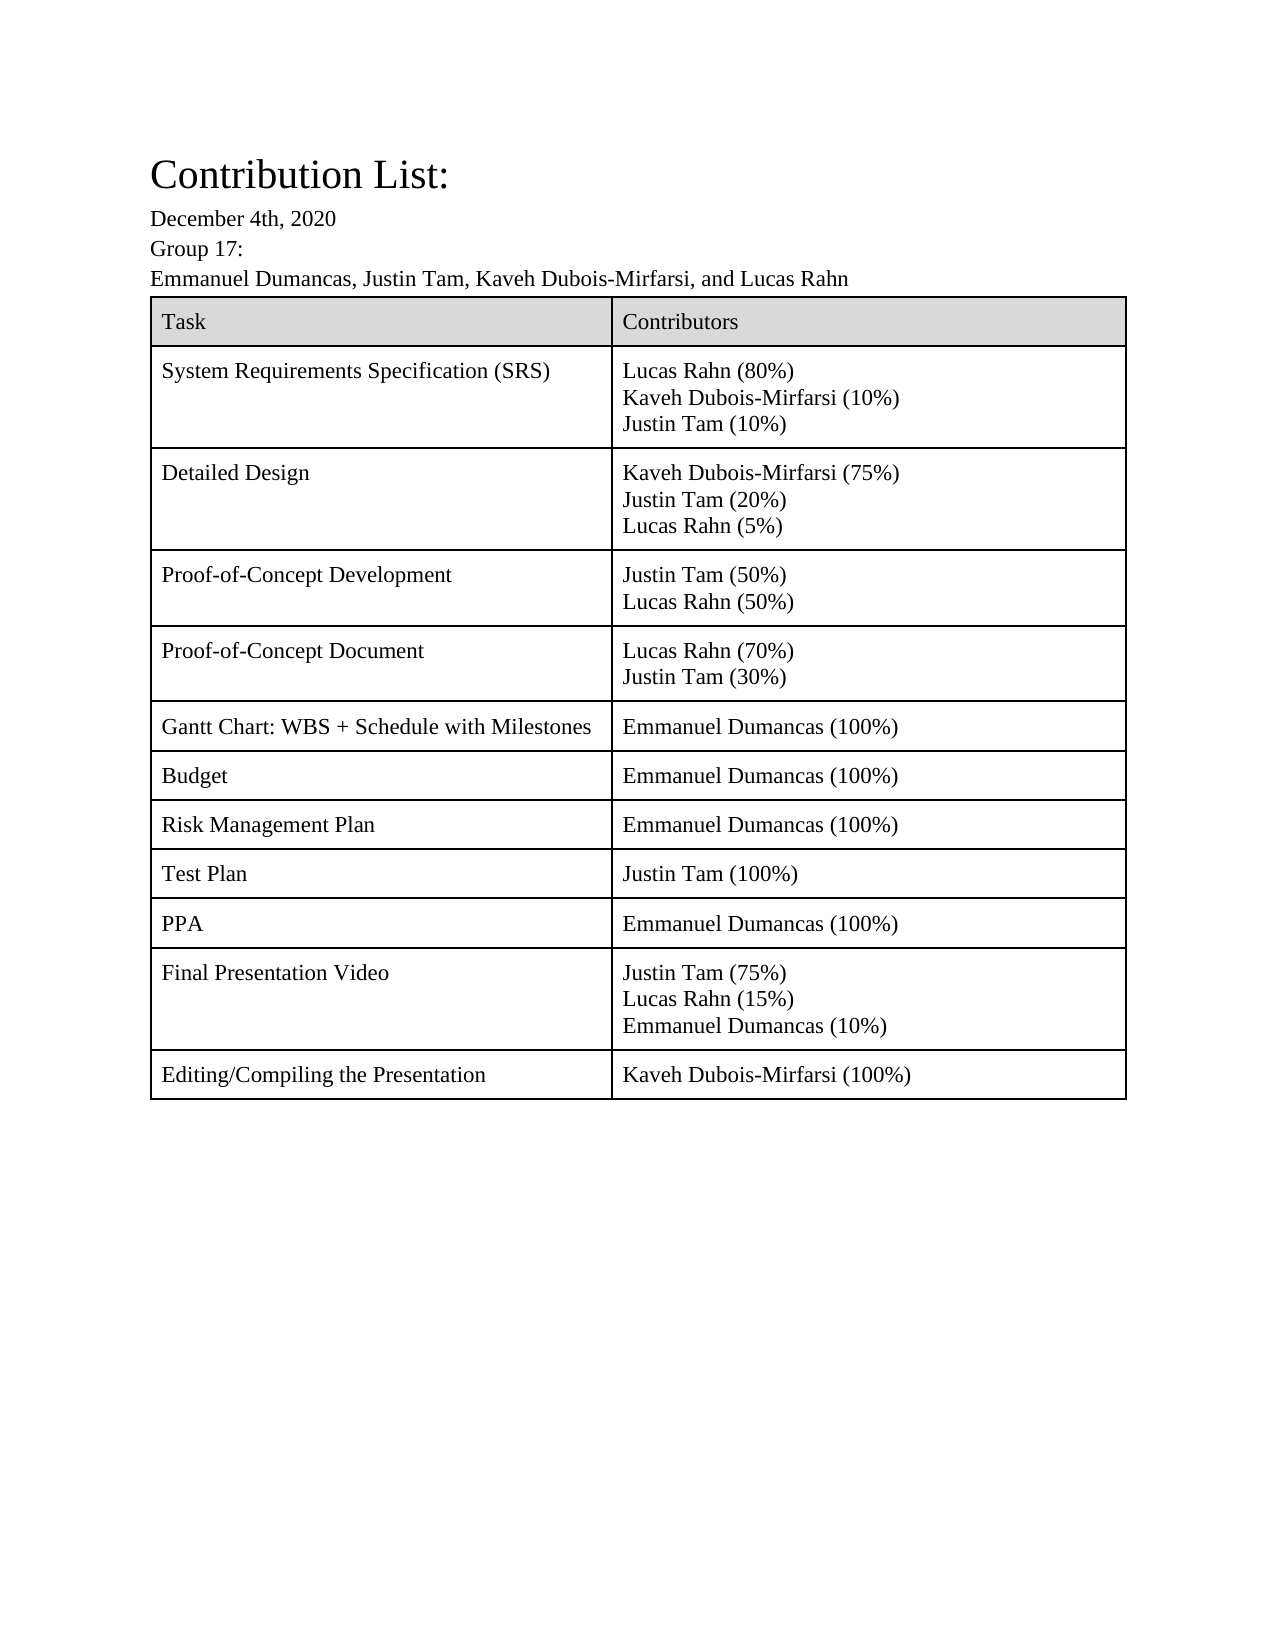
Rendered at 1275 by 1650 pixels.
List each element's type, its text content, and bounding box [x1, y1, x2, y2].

table_cell Justin Tam (100%) [613, 850, 1125, 897]
table_cell Editing/Compiling the Presentation [152, 1051, 611, 1098]
table_cell Risk Management Plan [152, 801, 611, 848]
table_cell Detailed Design [152, 449, 611, 549]
text Group 17: [150, 235, 1125, 262]
table_cell Test Plan [152, 850, 611, 897]
table_cell Kaveh Dubois-Mirfarsi (75%) Justin Tam (20%) Lucas Rahn (5%) [613, 449, 1125, 549]
text Emmanuel Dumancas, Justin Tam, Kaveh Dubois-Mirfarsi, and Lucas Rahn [150, 266, 1125, 292]
table_header Task [152, 298, 611, 345]
subtitle Contribution List: [150, 150, 1125, 198]
table_cell Justin Tam (50%) Lucas Rahn (50%) [613, 551, 1125, 624]
table_cell Proof-of-Concept Document [152, 627, 611, 700]
table_cell System Requirements Specification (SRS) [152, 347, 611, 447]
table_cell Lucas Rahn (70%) Justin Tam (30%) [613, 627, 1125, 700]
table_cell Gantt Chart: WBS + Schedule with Milestones [152, 702, 611, 749]
table_cell Emmanuel Dumancas (100%) [613, 801, 1125, 848]
table_cell Emmanuel Dumancas (100%) [613, 752, 1125, 799]
text December 4th, 2020 [150, 205, 1125, 231]
table_cell Budget [152, 752, 611, 799]
table_cell Justin Tam (75%) Lucas Rahn (15%) Emmanuel Dumancas (10%) [613, 949, 1125, 1048]
table_cell Kaveh Dubois-Mirfarsi (100%) [613, 1051, 1125, 1098]
table_header Contributors [613, 298, 1125, 345]
table_cell Lucas Rahn (80%) Kaveh Dubois-Mirfarsi (10%) Justin Tam (10%) [613, 347, 1125, 447]
table_cell Final Presentation Video [152, 949, 611, 1048]
table_cell Emmanuel Dumancas (100%) [613, 899, 1125, 947]
table_cell Proof-of-Concept Development [152, 551, 611, 624]
table_cell Emmanuel Dumancas (100%) [613, 702, 1125, 749]
table_cell PPA [152, 899, 611, 947]
